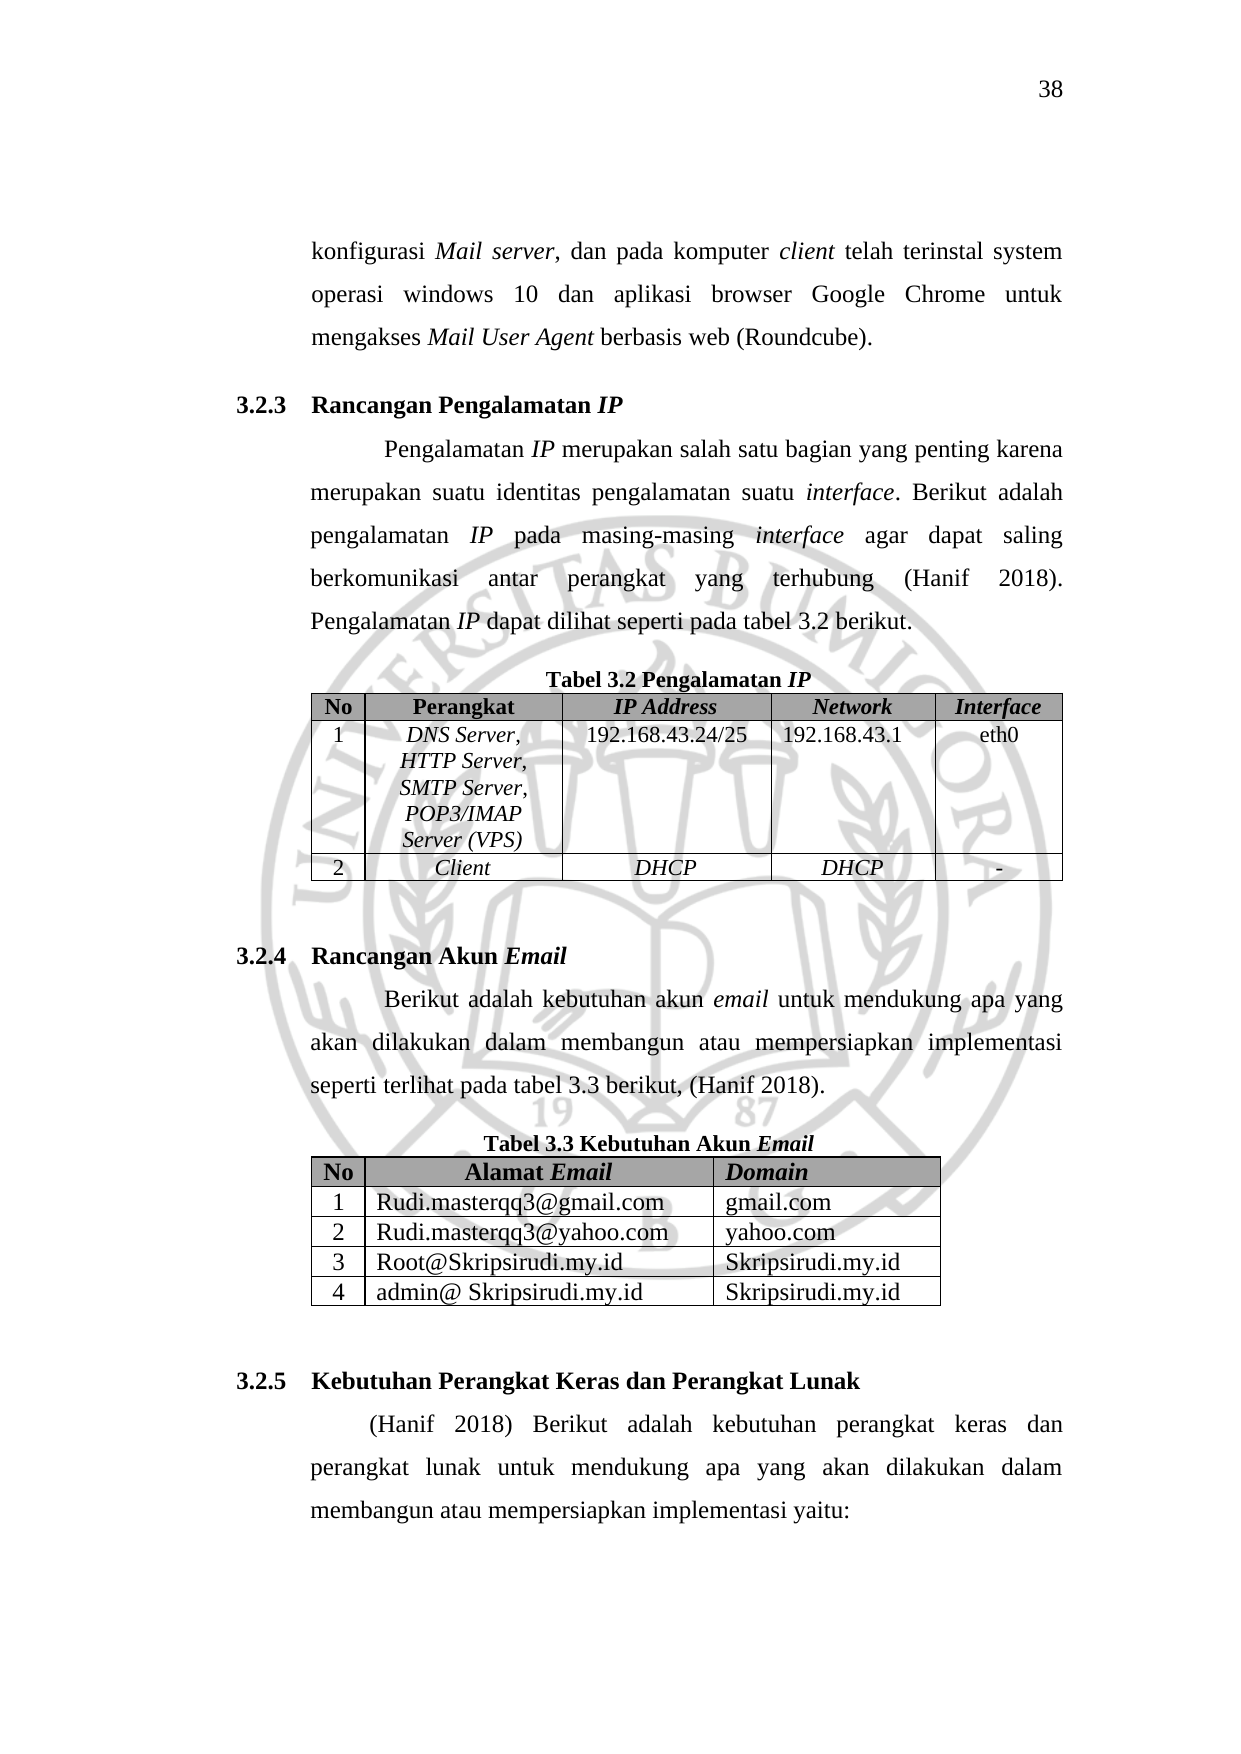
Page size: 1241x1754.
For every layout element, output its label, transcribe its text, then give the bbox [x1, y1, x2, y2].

table_header IP Address [563, 694, 771, 720]
table_header Perangkat [366, 694, 562, 720]
text Pengalamatan IP merupakan salah satu bagian yang penting karena merupakan suatu identitas pengalamatan suatu interface. Berikut adalah pengalamatan IP pada masing-masing interface agar dapat saling berkomunikasi antar perangkat yang terhubung (Hanif 2018). Pengalamatan IP dapat dilihat seperti pada tabel 3.2 berikut. [310, 434, 1063, 635]
table_cell Rudi.masterqq3@yahoo.com [366, 1217, 713, 1246]
table_cell 1 [312, 1187, 364, 1216]
subtitle Rancangan Pengalamatan IP [236, 391, 1063, 419]
table_cell eth0 [936, 721, 1062, 853]
table_header No [312, 1158, 364, 1186]
text Tabel 3.2 Pengalamatan IP [295, 666, 1063, 692]
table_cell admin@ Skripsirudi.my.id [366, 1277, 713, 1305]
table_cell Skripsirudi.my.id [714, 1247, 940, 1276]
table_cell 2 [312, 1217, 364, 1246]
text (Hanif 2018) Berikut adalah kebutuhan perangkat keras dan perangkat lunak untuk mendukung apa yang akan dilakukan dalam membangun atau mempersiapkan implementasi yaitu: [310, 1409, 1063, 1524]
table_cell gmail.com [714, 1187, 940, 1216]
table_cell 192.168.43.24/25 [563, 721, 771, 853]
table_cell Rudi.masterqq3@gmail.com [366, 1187, 713, 1216]
table_cell 4 [312, 1277, 364, 1305]
text Berikut adalah kebutuhan akun email untuk mendukung apa yang akan dilakukan dalam membangun atau mempersiapkan implementasi seperti terlihat pada tabel 3.3 berikut, (Hanif 2018). [310, 984, 1063, 1099]
table_header Interface [936, 694, 1062, 720]
table_cell 192.168.43.1 [772, 721, 935, 853]
subtitle Rancangan Akun Email [236, 941, 1063, 969]
table_header Alamat Email [366, 1158, 713, 1186]
table_cell DHCP [563, 854, 771, 880]
text Tabel 3.3 Kebutuhan Akun Email [236, 1130, 1063, 1156]
table_cell Client [366, 854, 562, 880]
table_cell Skripsirudi.my.id [714, 1277, 940, 1305]
table_header No [312, 694, 364, 720]
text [311, 236, 1063, 351]
table_cell DNS Server, HTTP Server, SMTP Server, POP3/IMAP Server (VPS) [366, 721, 562, 853]
table_header Network [772, 694, 935, 720]
table_cell yahoo.com [714, 1217, 940, 1246]
subtitle Kebutuhan Perangkat Keras dan Perangkat Lunak [236, 1366, 1063, 1395]
table_cell 1 [312, 721, 364, 853]
table_cell - [936, 854, 1062, 880]
table_header Domain [714, 1158, 940, 1186]
table_cell 2 [312, 854, 364, 880]
table_cell Root@Skripsirudi.my.id [366, 1247, 713, 1276]
table_cell DHCP [772, 854, 935, 880]
table_cell 3 [312, 1247, 364, 1276]
